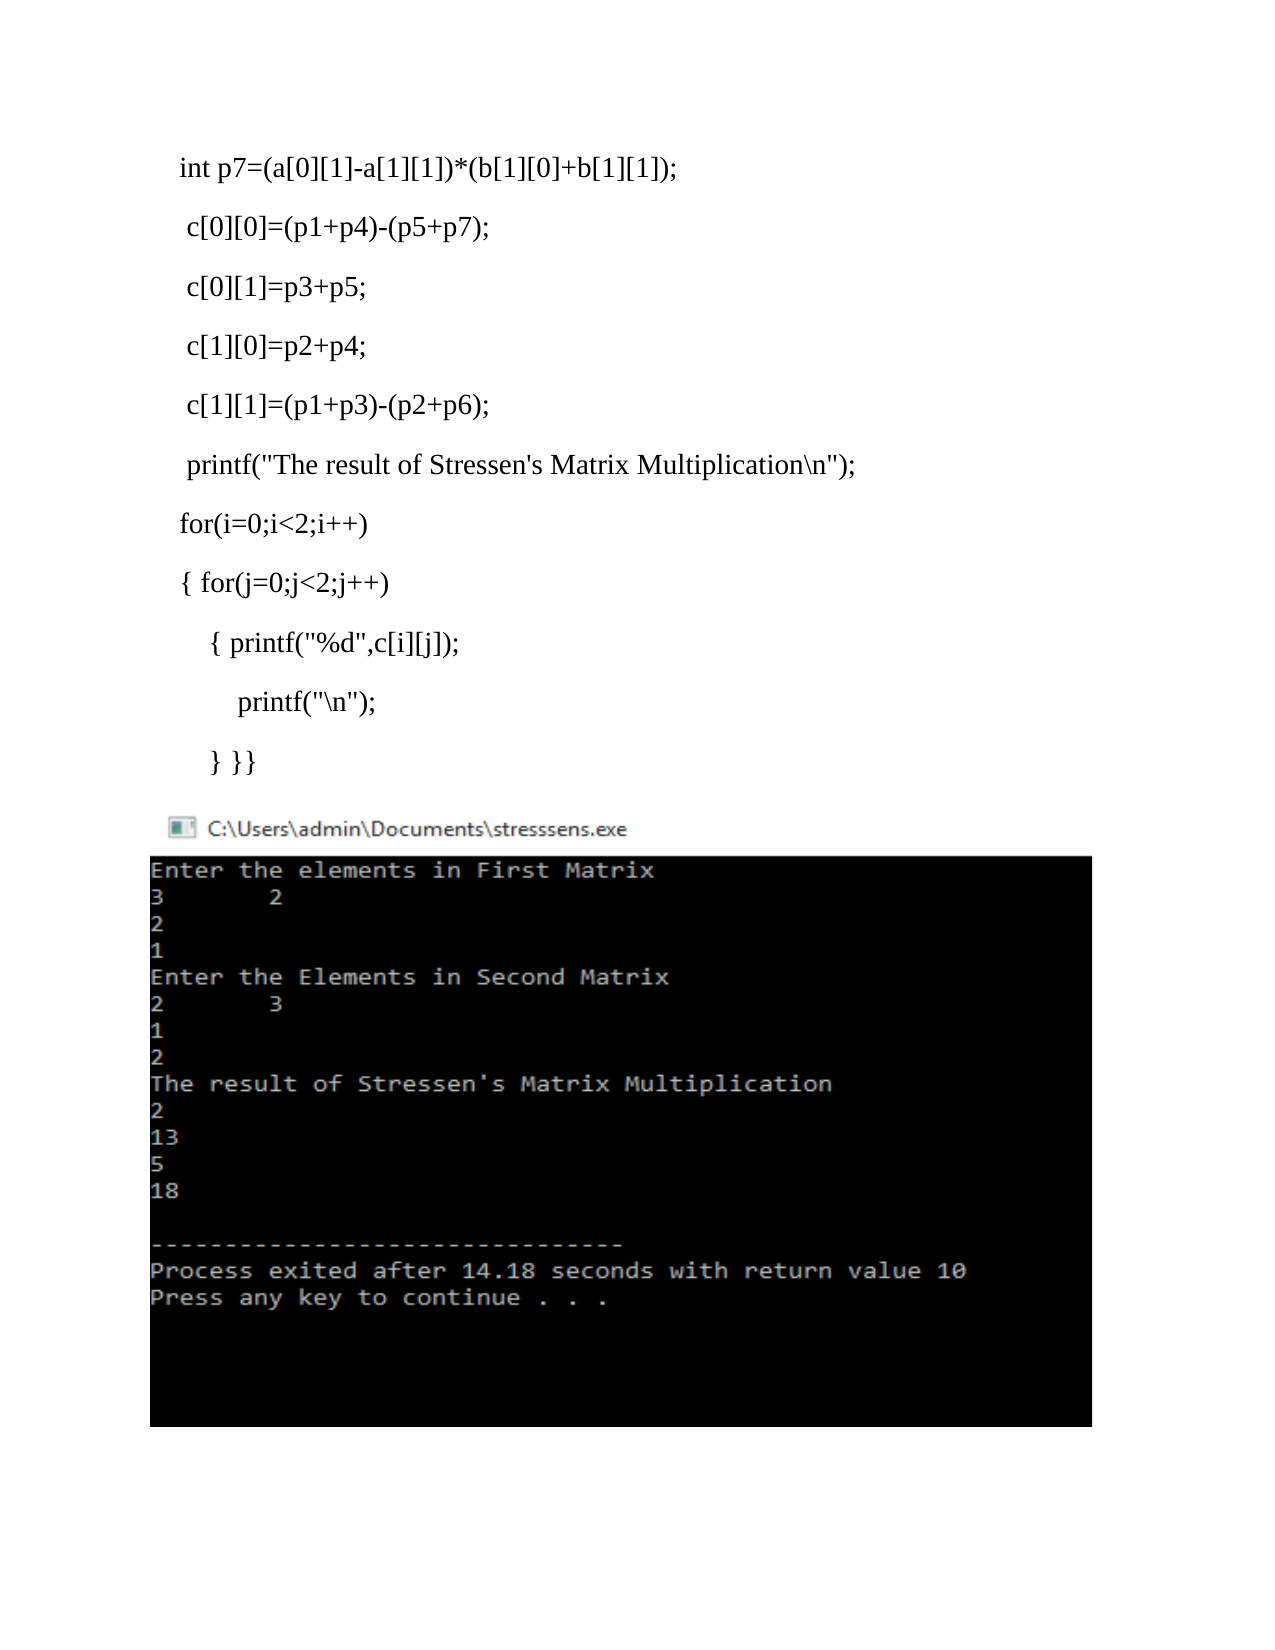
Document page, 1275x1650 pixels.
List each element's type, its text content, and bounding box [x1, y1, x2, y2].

text int p7=(a[0][1]-a[1][1])*(b[1][0]+b[1][1]); [150, 150, 1125, 183]
text for(i=0;i<2;i++) [150, 506, 1125, 540]
text c[0][0]=(p1+p4)-(p5+p7); [150, 209, 1125, 243]
text c[1][0]=p2+p4; [150, 328, 1125, 362]
text c[0][1]=p3+p5; [150, 269, 1125, 302]
text } }} [150, 744, 1125, 777]
text printf("The result of Stressen's Matrix Multiplication\n"); [150, 447, 1125, 480]
text { for(j=0;j<2;j++) [150, 566, 1125, 599]
text c[1][1]=(p1+p3)-(p2+p6); [150, 387, 1125, 421]
text printf("\n"); [150, 684, 1125, 718]
text { printf("%d",c[i][j]); [150, 625, 1125, 658]
picture [150, 803, 1093, 1427]
